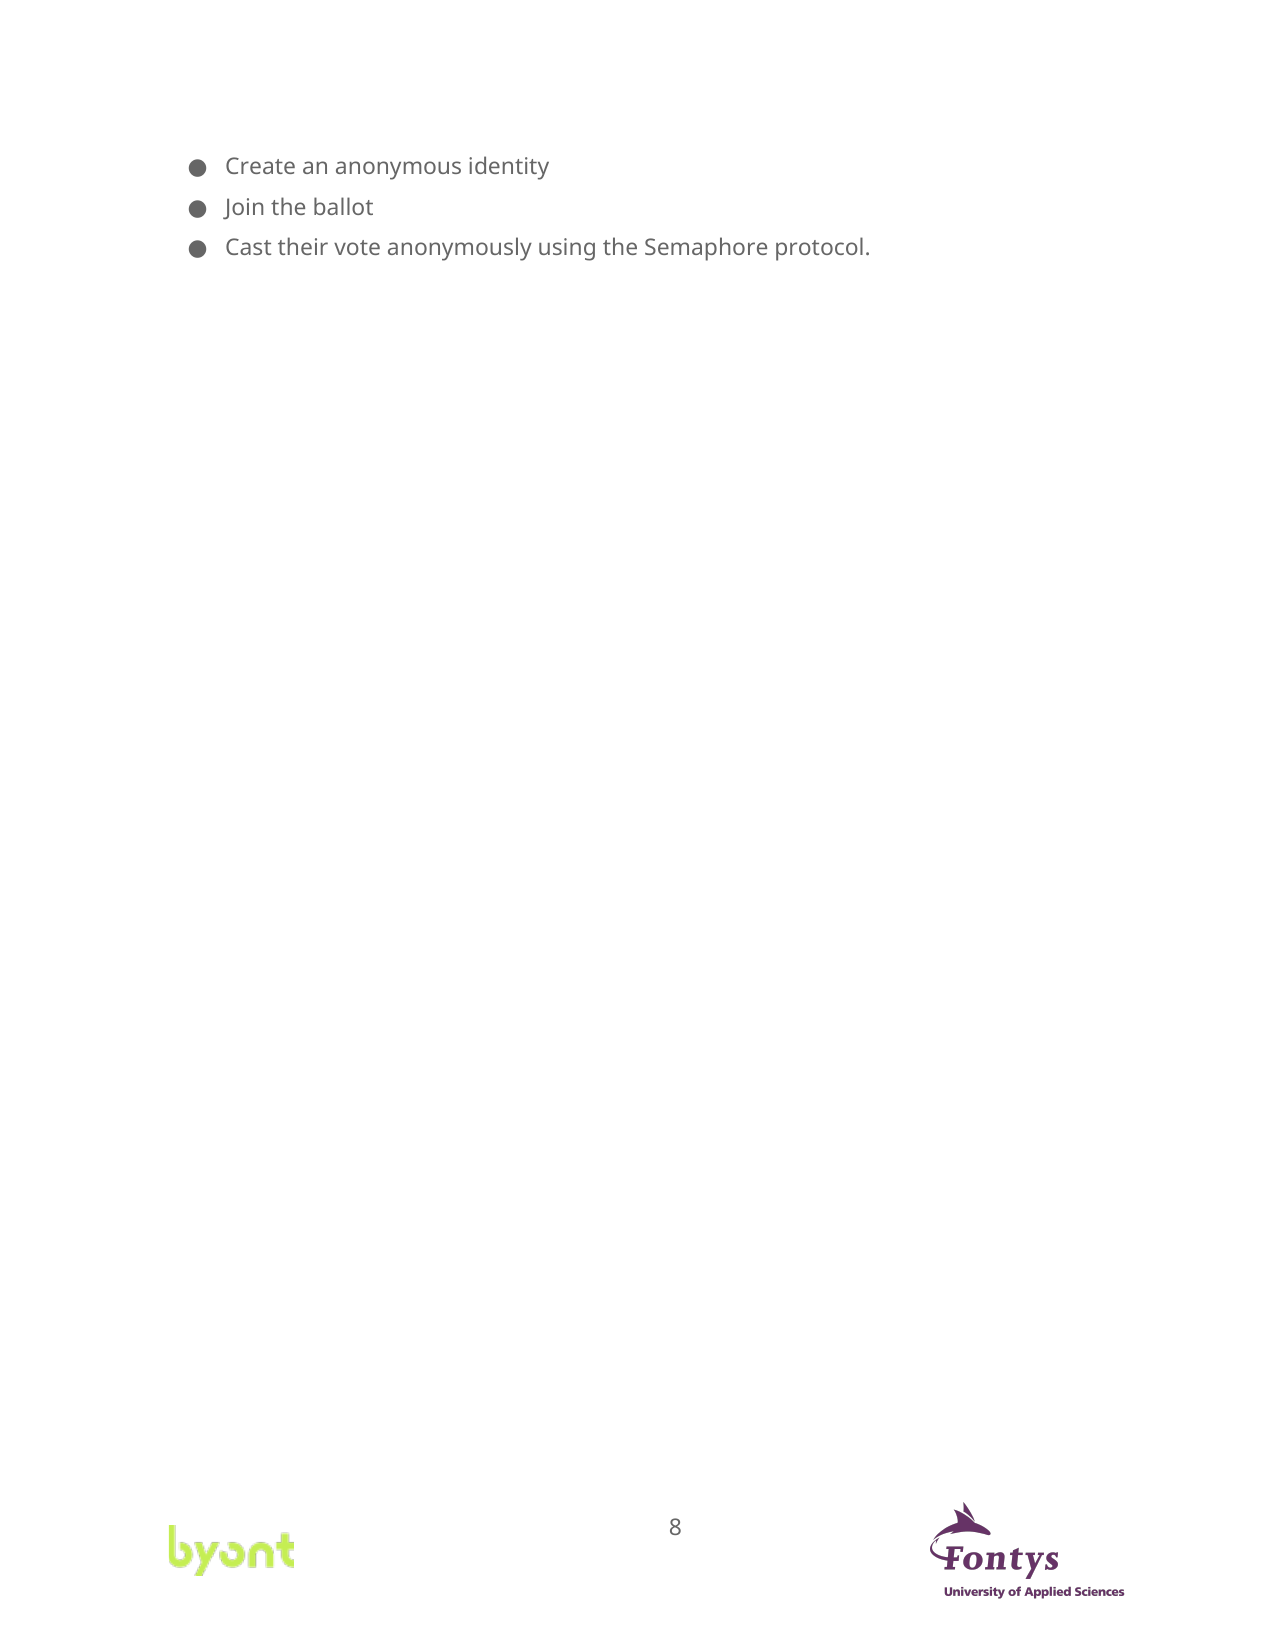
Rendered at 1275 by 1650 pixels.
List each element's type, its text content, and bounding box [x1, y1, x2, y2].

list Create an anonymous identity [187, 150, 1125, 181]
picture [928, 1500, 1126, 1600]
list Cast their vote anonymously using the Semaphore protocol. [187, 231, 1125, 262]
picture [168, 1525, 294, 1576]
list Join the ballot [187, 191, 1125, 222]
